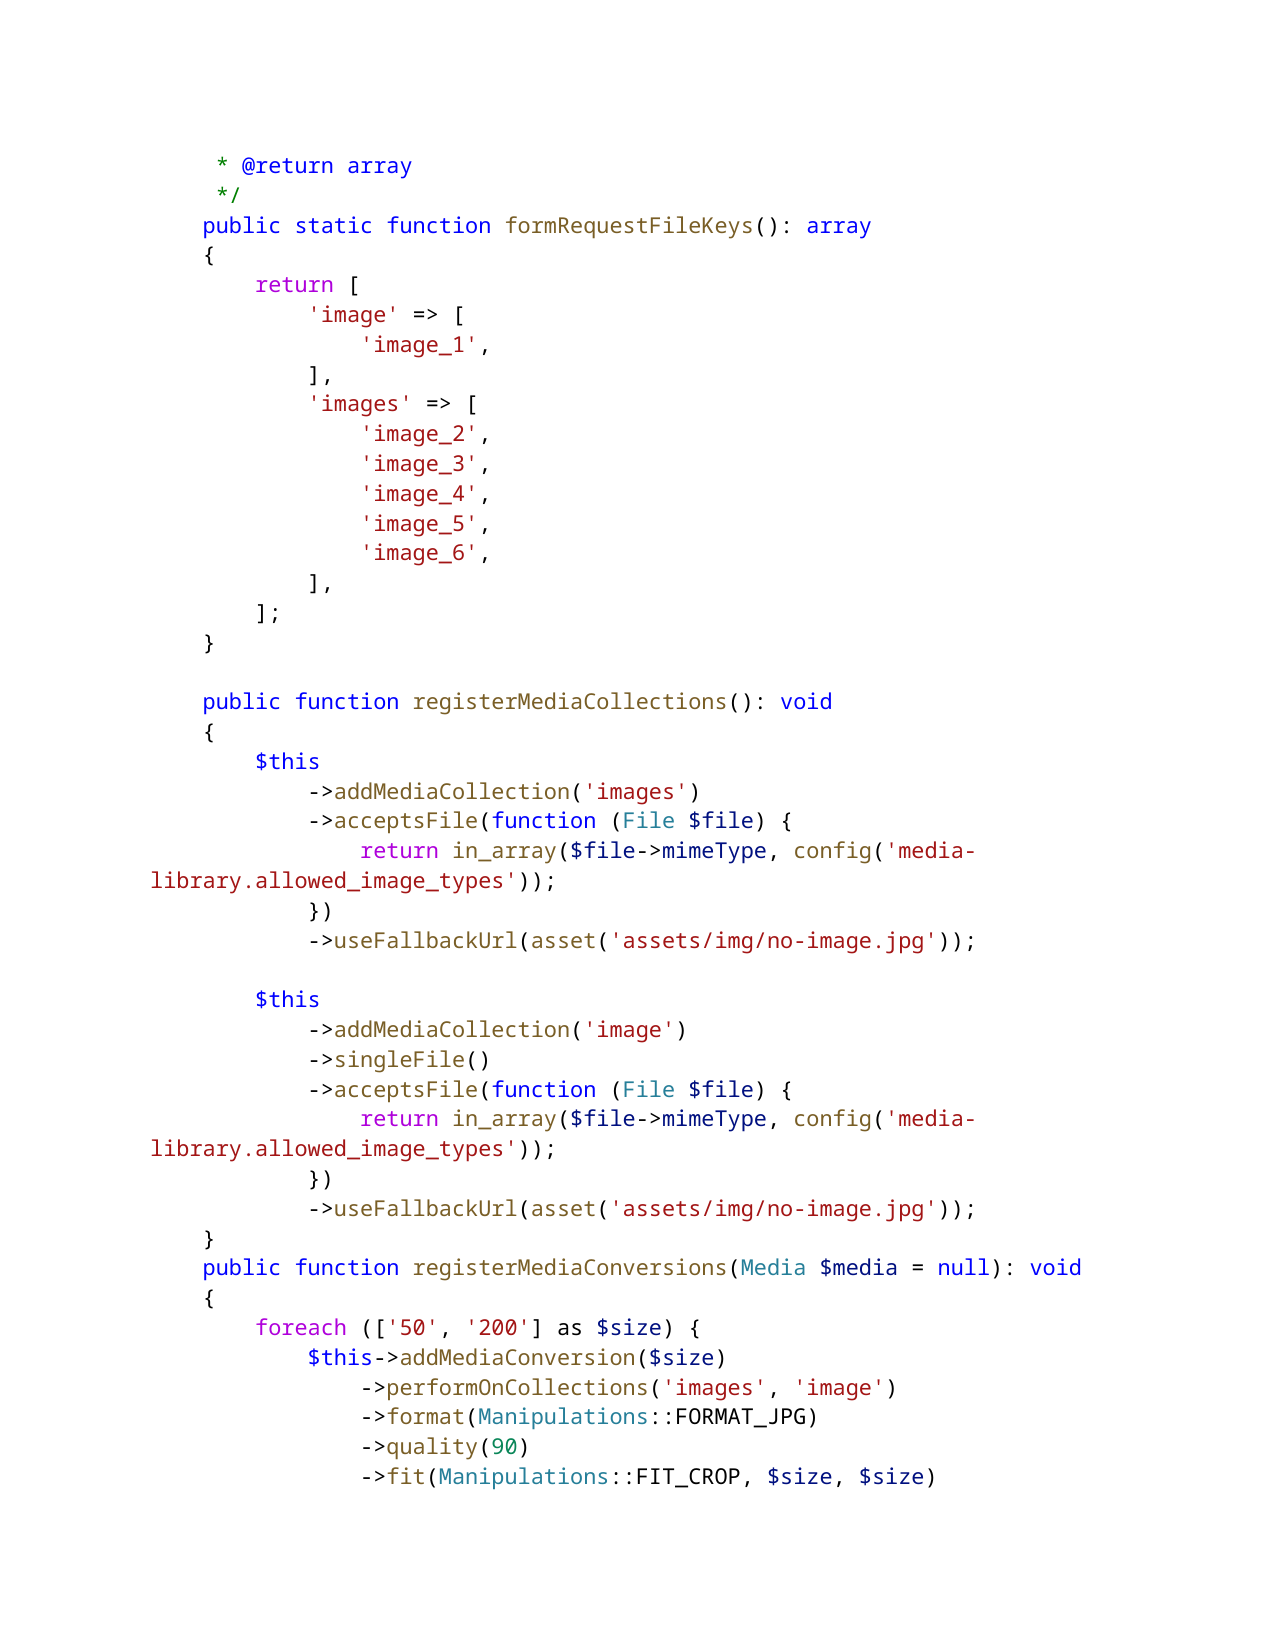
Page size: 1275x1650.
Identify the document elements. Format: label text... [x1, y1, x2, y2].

text ->format(Manipulations::FORMAT_JPG) [150, 1401, 1125, 1431]
text $this->addMediaConversion($size) [150, 1342, 1125, 1371]
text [150, 1371, 1125, 1401]
text 'image_4', [150, 478, 1125, 507]
text 'image_5', [150, 507, 1125, 537]
text return in_array($file->mimeType, config('media-library.allowed_image_types')); [150, 835, 1125, 895]
text { [150, 239, 1125, 269]
text } [150, 1222, 1125, 1252]
text ], [150, 567, 1125, 597]
text foreach (['50', '200'] as $size) { [150, 1312, 1125, 1342]
text 'image_2', [150, 418, 1125, 448]
text 'image_1', [150, 329, 1125, 358]
text }) [150, 1163, 1125, 1193]
text * @return array [150, 150, 1125, 180]
text ->quality(90) [150, 1431, 1125, 1461]
text */ [150, 180, 1125, 209]
text 'image_3', [150, 448, 1125, 478]
text $this [150, 984, 1125, 1014]
text public static function formRequestFileKeys(): array [150, 209, 1125, 239]
text }) [150, 895, 1125, 924]
text ->acceptsFile(function (File $file) { [150, 1073, 1125, 1103]
text ->addMediaCollection('image') [150, 1014, 1125, 1044]
text ->fit(Manipulations::FIT_CROP, $size, $size) [150, 1461, 1125, 1491]
text 'image_6', [150, 537, 1125, 567]
text ->addMediaCollection('images') [150, 776, 1125, 805]
text ->useFallbackUrl(asset('assets/img/no-image.jpg')); [150, 924, 1125, 954]
text ], [150, 358, 1125, 388]
text return in_array($file->mimeType, config('media-library.allowed_image_types')); [150, 1103, 1125, 1163]
text { [150, 716, 1125, 746]
text return [ [150, 269, 1125, 299]
text ->singleFile() [150, 1044, 1125, 1073]
text ]; [150, 597, 1125, 627]
text ->acceptsFile(function (File $file) { [150, 805, 1125, 835]
text public function registerMediaCollections(): void [150, 686, 1125, 716]
text ->useFallbackUrl(asset('assets/img/no-image.jpg')); [150, 1193, 1125, 1222]
text public function registerMediaConversions(Media $media = null): void [150, 1252, 1125, 1282]
text $this [150, 746, 1125, 776]
text } [150, 627, 1125, 656]
text 'images' => [ [150, 388, 1125, 418]
text 'image' => [ [150, 299, 1125, 329]
text { [150, 1282, 1125, 1312]
